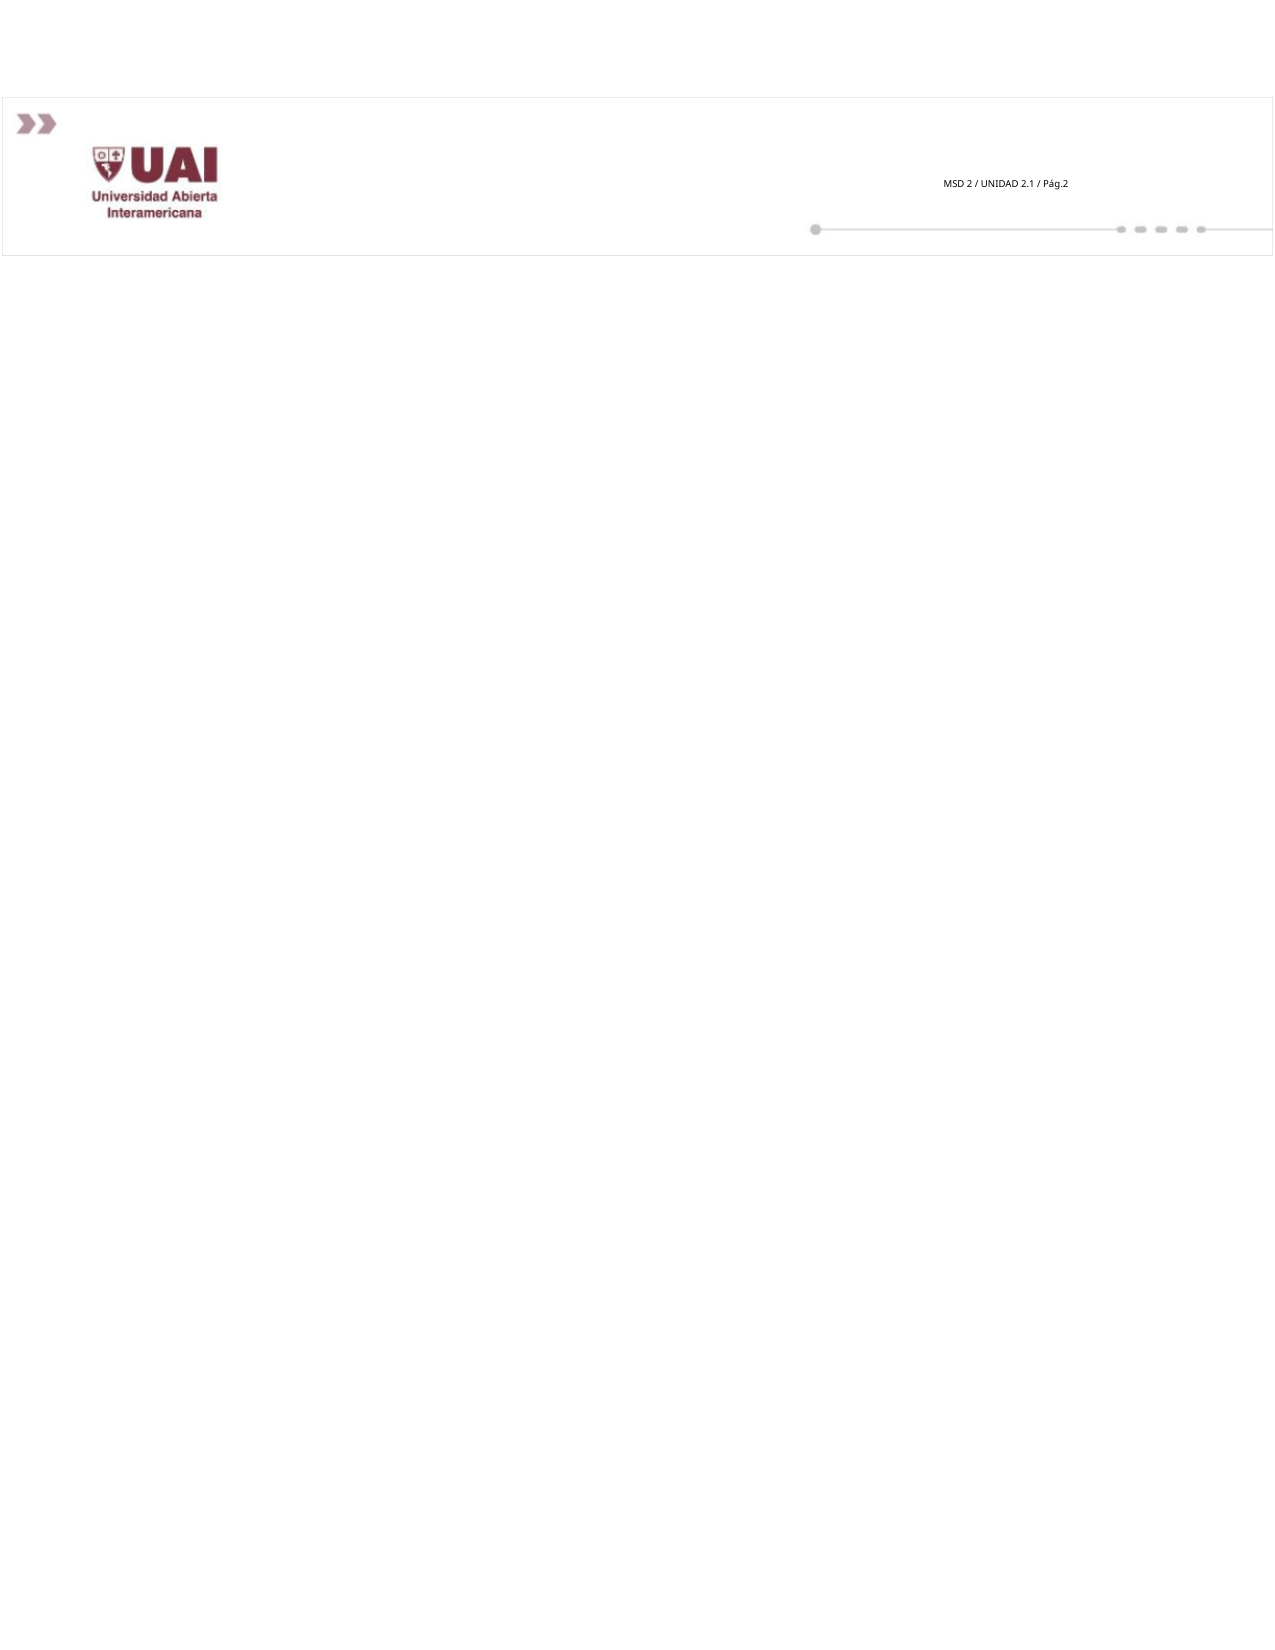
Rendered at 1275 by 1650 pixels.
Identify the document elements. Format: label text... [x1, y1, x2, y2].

picture [0, 96, 1274, 258]
text MSD 2 / UNIDAD 2.1 / Pág.2 [175, 166, 1223, 190]
